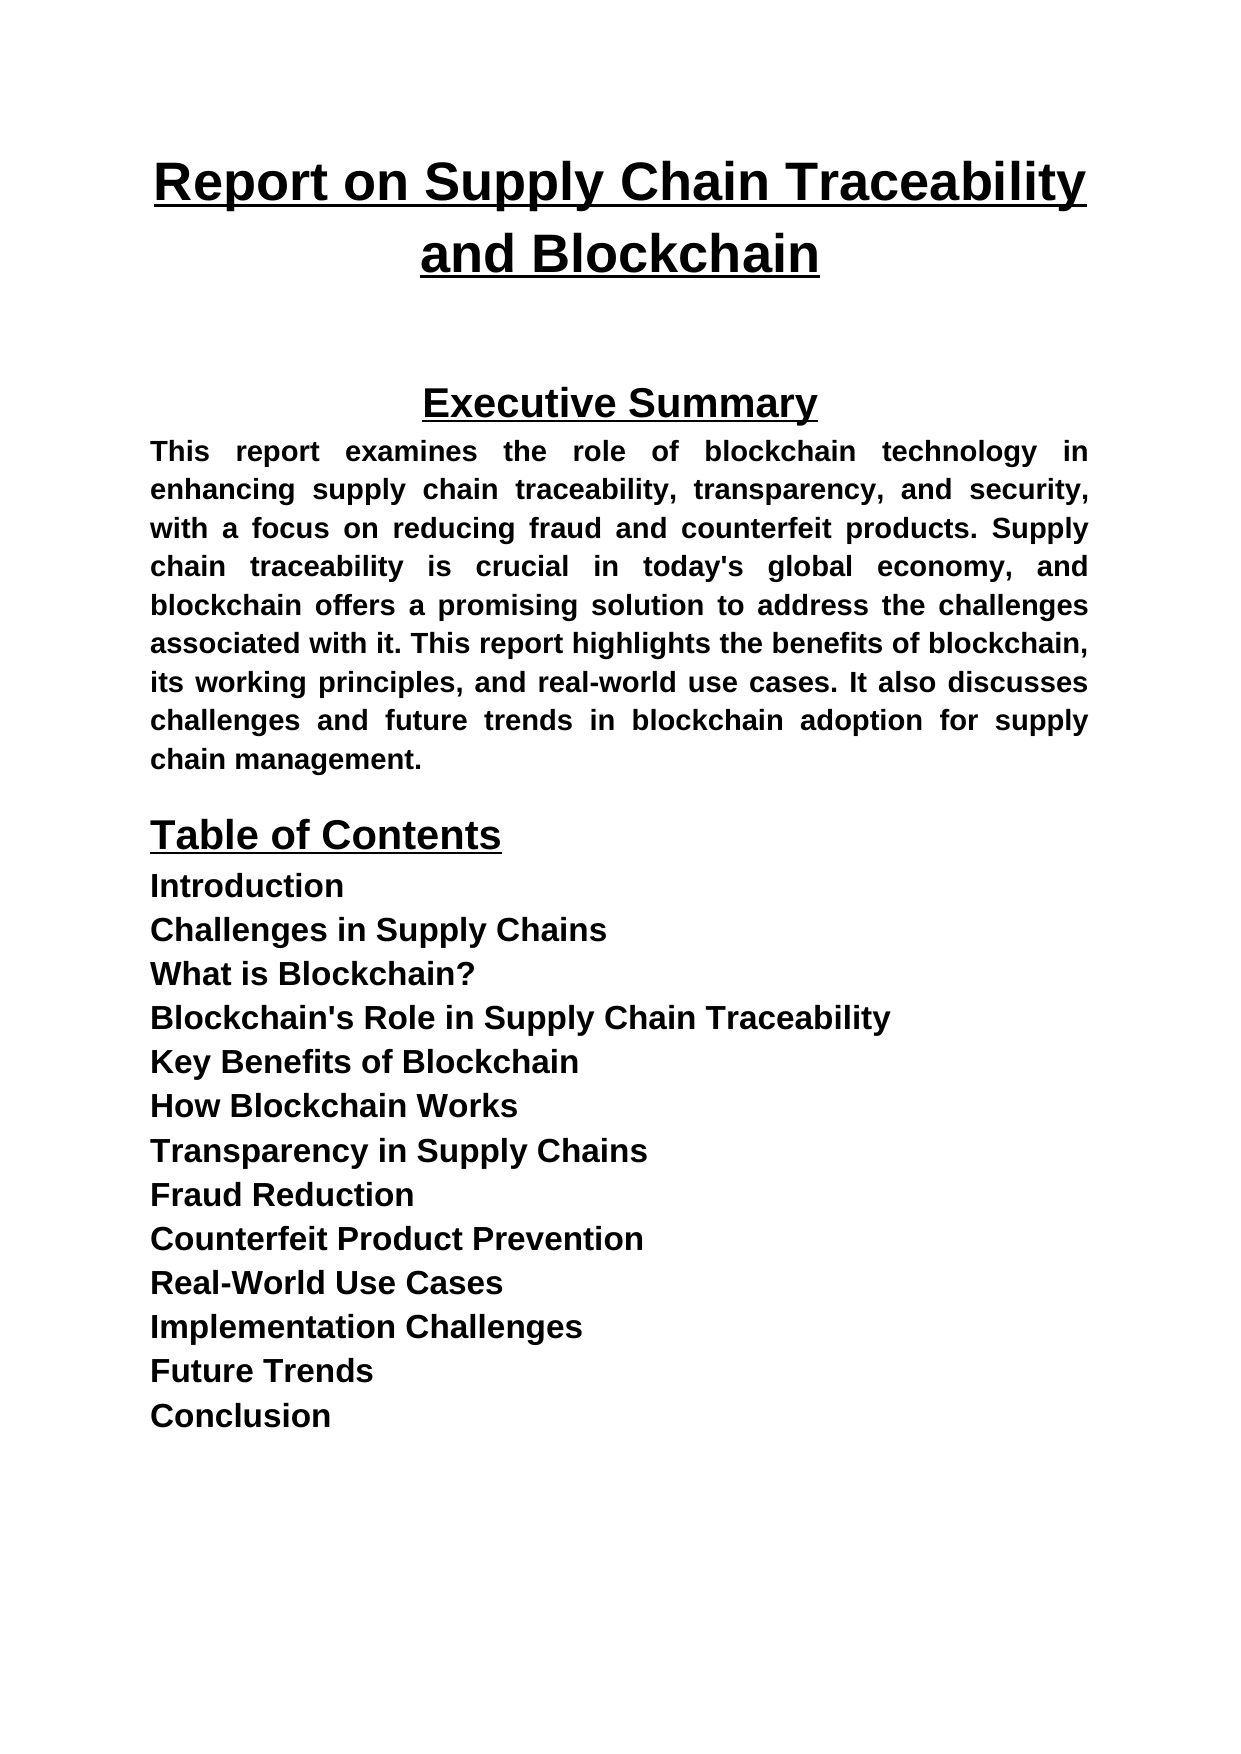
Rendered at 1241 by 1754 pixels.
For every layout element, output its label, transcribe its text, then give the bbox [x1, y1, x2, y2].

text Table of Contents [150, 811, 1090, 858]
text Real-World Use Cases [150, 1263, 1090, 1302]
text Counterfeit Product Prevention [150, 1219, 1090, 1257]
text Fraud Reduction [150, 1175, 1090, 1213]
text Transparency in Supply Chains [150, 1131, 1090, 1169]
text Challenges in Supply Chains [150, 910, 1090, 948]
text This report examines the role of blockchain technology in enhancing supply chain traceability, transparency, and security, with a focus on reducing fraud and counterfeit products. Supply chain traceability is crucial in today's global economy, and blockchain offers a promising solution to address the challenges associated with it. This report highlights the benefits of blockchain, its working principles, and real-world use cases. It also discusses challenges and future trends in blockchain adoption for supply chain management. [150, 433, 1090, 775]
text Report on Supply Chain Traceability and Blockchain [150, 150, 1090, 284]
text Conclusion [150, 1396, 1090, 1434]
text Future Trends [150, 1352, 1090, 1390]
text What is Blockchain? [150, 954, 1090, 992]
text Key Benefits of Blockchain [150, 1042, 1090, 1081]
text How Blockchain Works [150, 1087, 1090, 1125]
text Blockchain's Role in Supply Chain Traceability [150, 998, 1090, 1037]
text Implementation Challenges [150, 1307, 1090, 1346]
text Introduction [150, 866, 1090, 904]
text Executive Summary [150, 378, 1090, 426]
